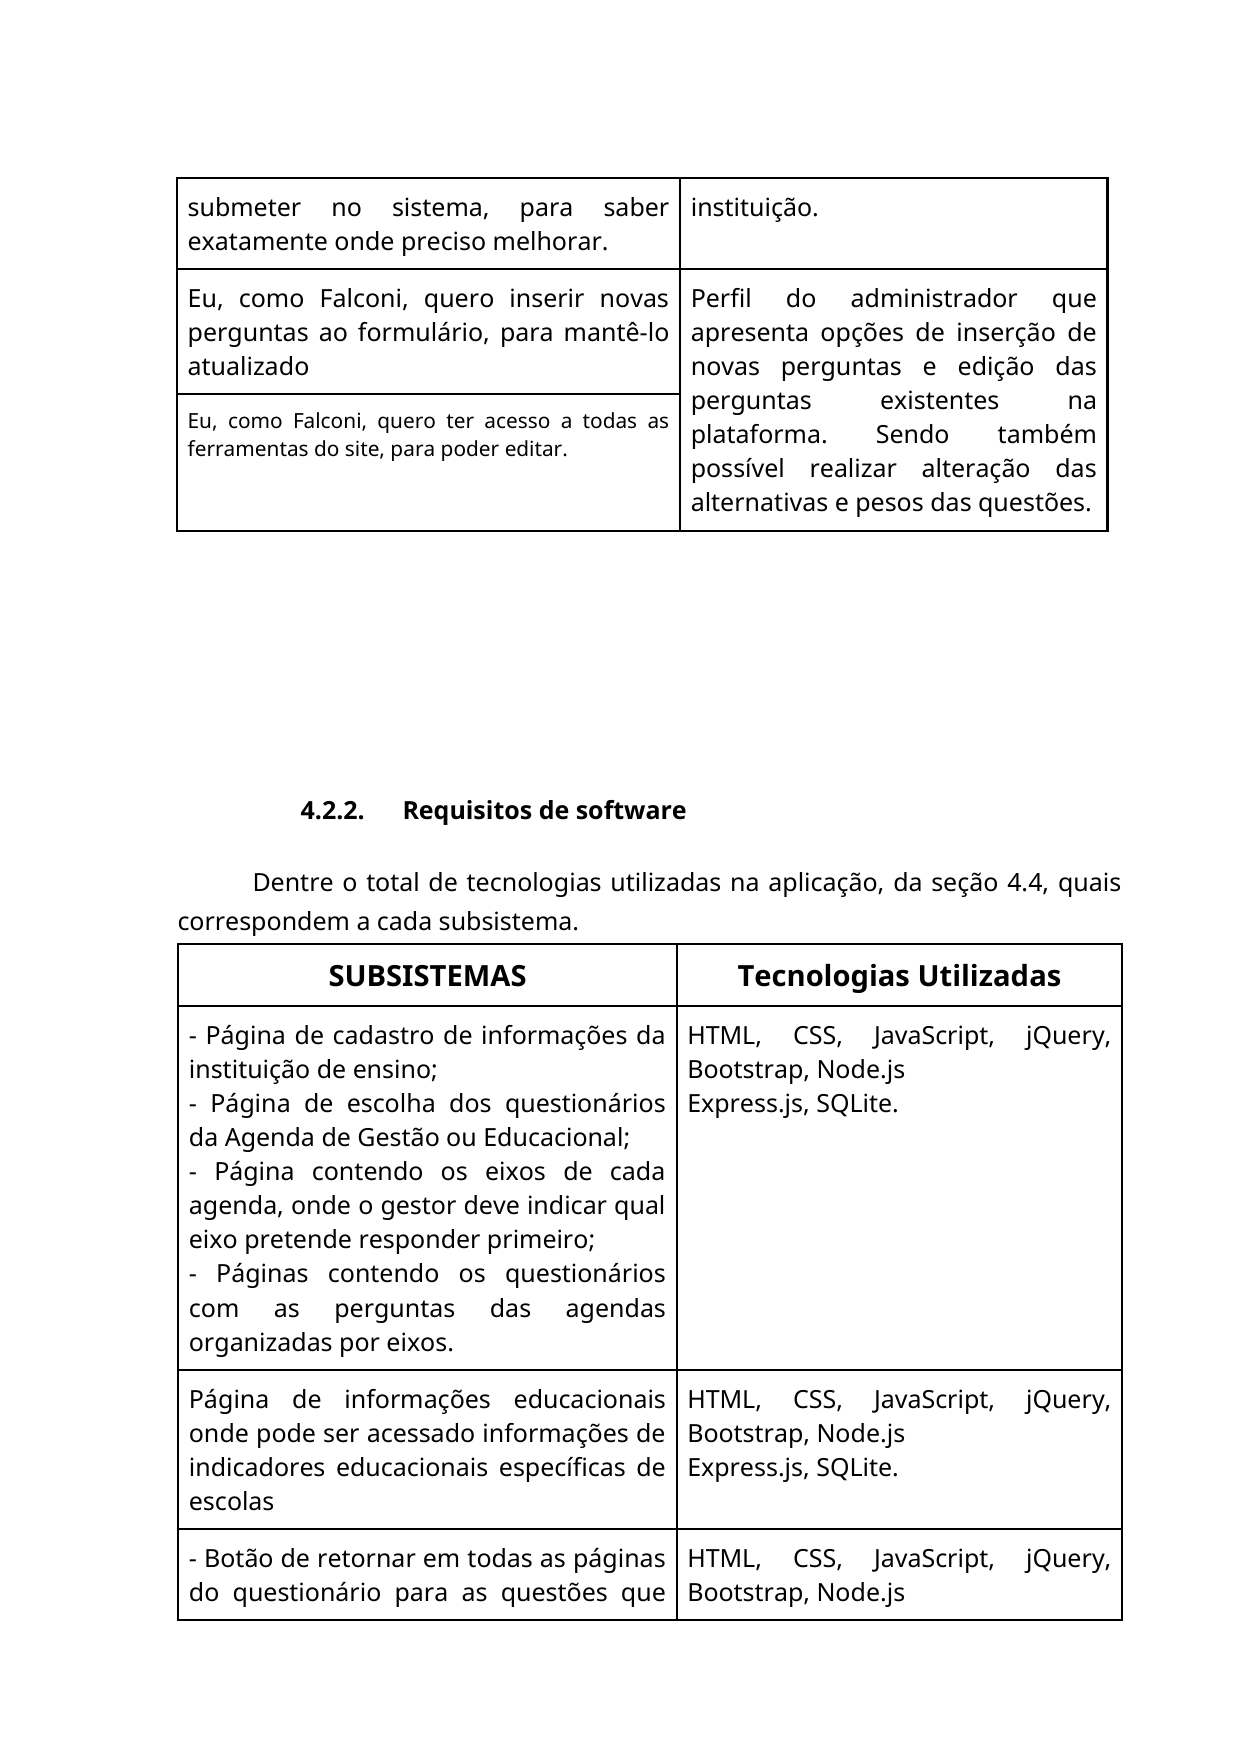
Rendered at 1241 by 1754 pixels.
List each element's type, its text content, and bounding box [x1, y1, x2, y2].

table_cell Eu, como Falconi, quero ter acesso a todas as ferramentas do site, para poder editar. [178, 395, 679, 529]
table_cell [678, 1530, 1121, 1619]
table_cell HTML, CSS, JavaScript, jQuery, Bootstrap, Node.js Express.js, SQLite. [678, 1371, 1121, 1528]
table_cell - Página de cadastro de informações da instituição de ensino; - Página de escolha dos questionários da Agenda de Gestão ou Educacional; - Página contendo os eixos de cada agenda, onde o gestor deve indicar qual eixo pretende responder primeiro; - Páginas contendo os questionários com as perguntas das agendas organizadas por eixos. [179, 1007, 676, 1369]
table_cell Perfil do administrador que apresenta opções de inserção de novas perguntas e edição das perguntas existentes na plataforma. Sendo também possível realizar alteração das alternativas e pesos das questões. [681, 270, 1106, 529]
text Dentre o total de tecnologias utilizadas na aplicação, da seção 4.4, quais correspondem a cada subsistema. [177, 864, 1122, 937]
table_cell Eu, como Falconi, quero inserir novas perguntas ao formulário, para mantê-lo atualizado [178, 270, 679, 393]
table_header SUBSISTEMAS [179, 945, 676, 1005]
table_cell Página de informações educacionais onde pode ser acessado informações de indicadores educacionais específicas de escolas [179, 1371, 676, 1528]
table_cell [681, 179, 1106, 268]
table_header Tecnologias Utilizadas [678, 945, 1121, 1005]
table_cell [178, 179, 679, 268]
subtitle Requisitos de software [365, 792, 1122, 827]
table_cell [179, 1530, 676, 1619]
table_cell HTML, CSS, JavaScript, jQuery, Bootstrap, Node.js Express.js, SQLite. [678, 1007, 1121, 1369]
